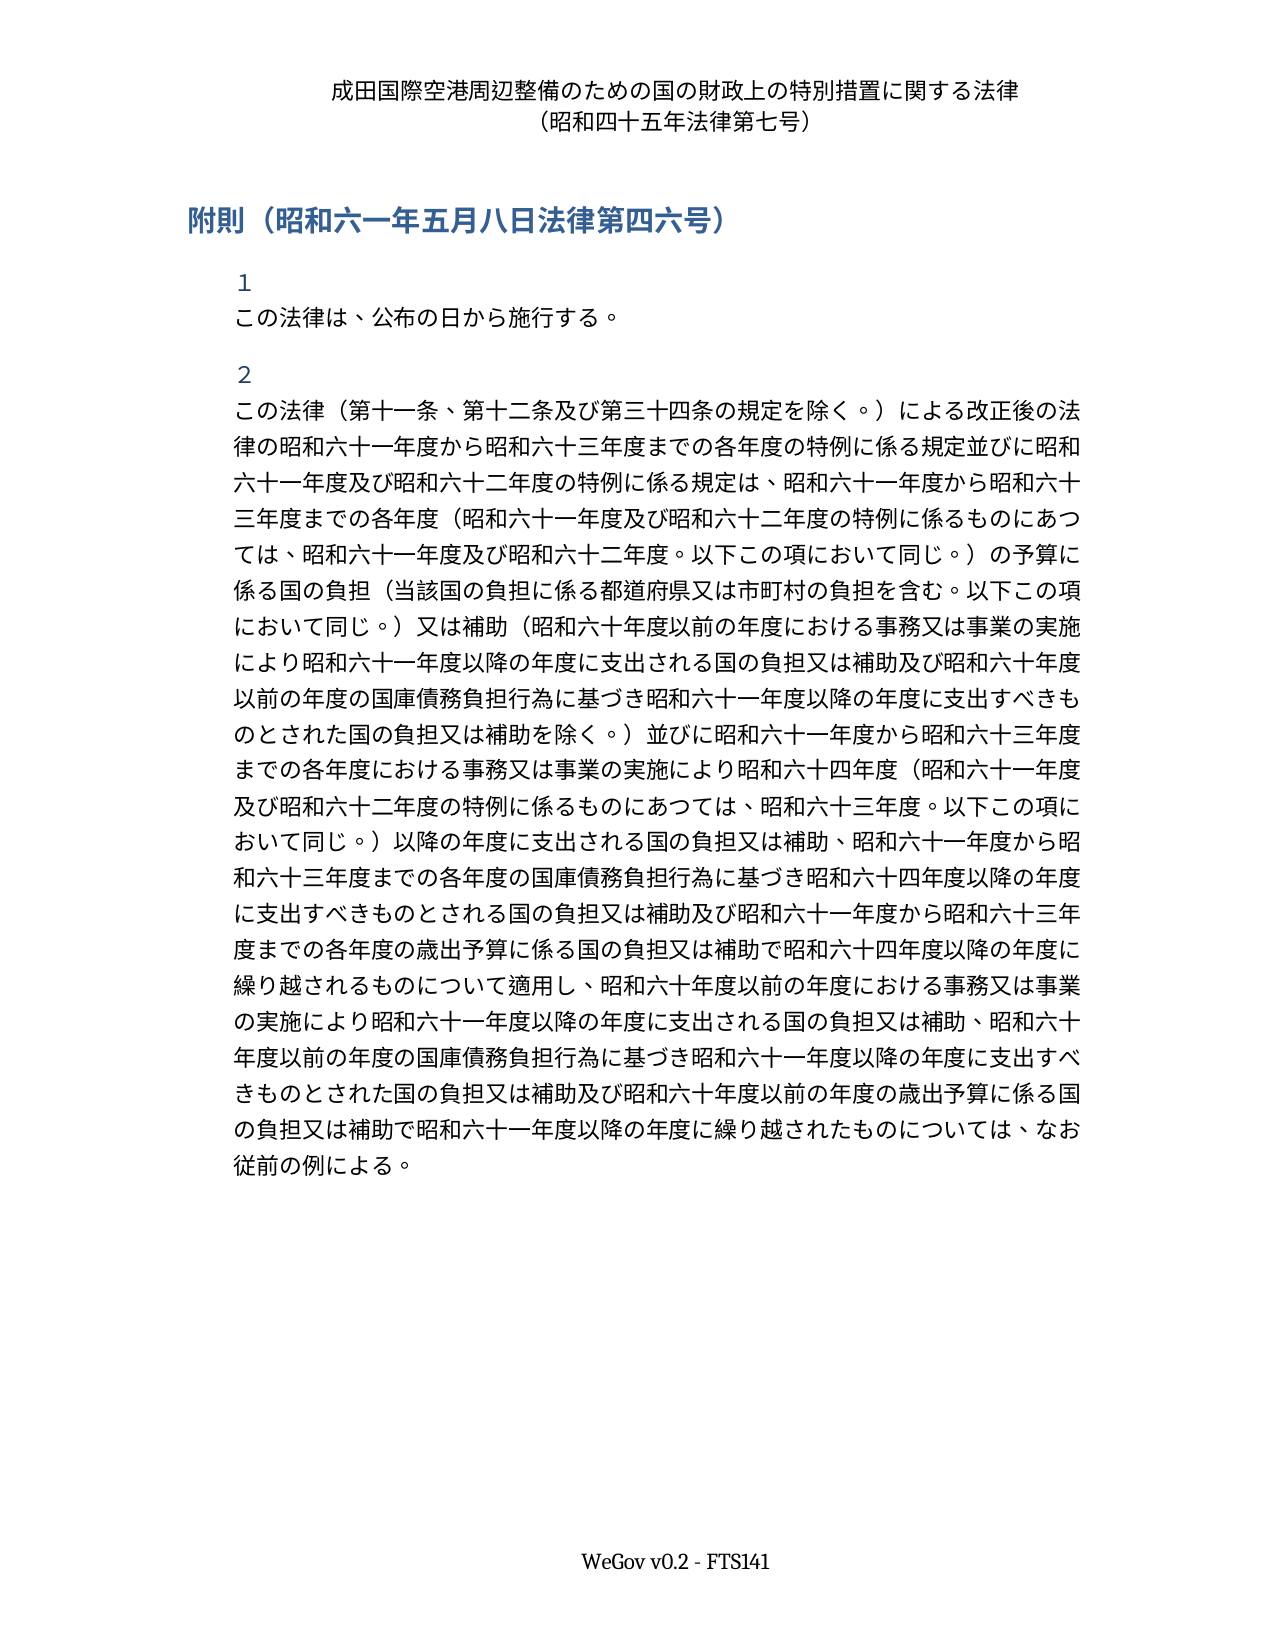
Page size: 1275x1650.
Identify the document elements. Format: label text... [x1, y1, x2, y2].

text この法律は、公布の日から施行する。 [233, 302, 1087, 334]
subtitle 附則（昭和六一年五月八日法律第四六号） [187, 200, 1087, 240]
text この法律（第十一条、第十二条及び第三十四条の規定を除く。）による改正後の法律の昭和六十一年度から昭和六十三年度までの各年度の特例に係る規定並びに昭和六十一年度及び昭和六十二年度の特例に係る規定は、昭和六十一年度から昭和六十三年度までの各年度（昭和六十一年度及び昭和六十二年度の特例に係るものにあつては、昭和六十一年度及び昭和六十二年度。以下この項において同じ。）の予算に係る国の負担（当該国の負担に係る都道府県又は市町村の負担を含む。以下この項において同じ。）又は補助（昭和六十年度以前の年度における事務又は事業の実施により昭和六十一年度以降の年度に支出される国の負担又は補助及び昭和六十年度以前の年度の国庫債務負担行為に基づき昭和六十一年度以降の年度に支出すべきものとされた国の負担又は補助を除く。）並びに昭和六十一年度から昭和六十三年度までの各年度における事務又は事業の実施により昭和六十四年度（昭和六十一年度及び昭和六十二年度の特例に係るものにあつては、昭和六十三年度。以下この項において同じ。）以降の年度に支出される国の負担又は補助、昭和六十一年度から昭和六十三年度までの各年度の国庫債務負担行為に基づき昭和六十四年度以降の年度に支出すべきものとされる国の負担又は補助及び昭和六十一年度から昭和六十三年度までの各年度の歳出予算に係る国の負担又は補助で昭和六十四年度以降の年度に繰り越されるものについて適用し、昭和六十年度以前の年度における事務又は事業の実施により昭和六十一年度以降の年度に支出される国の負担又は補助、昭和六十年度以前の年度の国庫債務負担行為に基づき昭和六十一年度以降の年度に支出すべきものとされた国の負担又は補助及び昭和六十年度以前の年度の歳出予算に係る国の負担又は補助で昭和六十一年度以降の年度に繰り越されたものについては、なお従前の例による。 [233, 395, 1087, 1181]
subtitle １ [233, 266, 1087, 298]
subtitle ２ [233, 359, 1087, 390]
